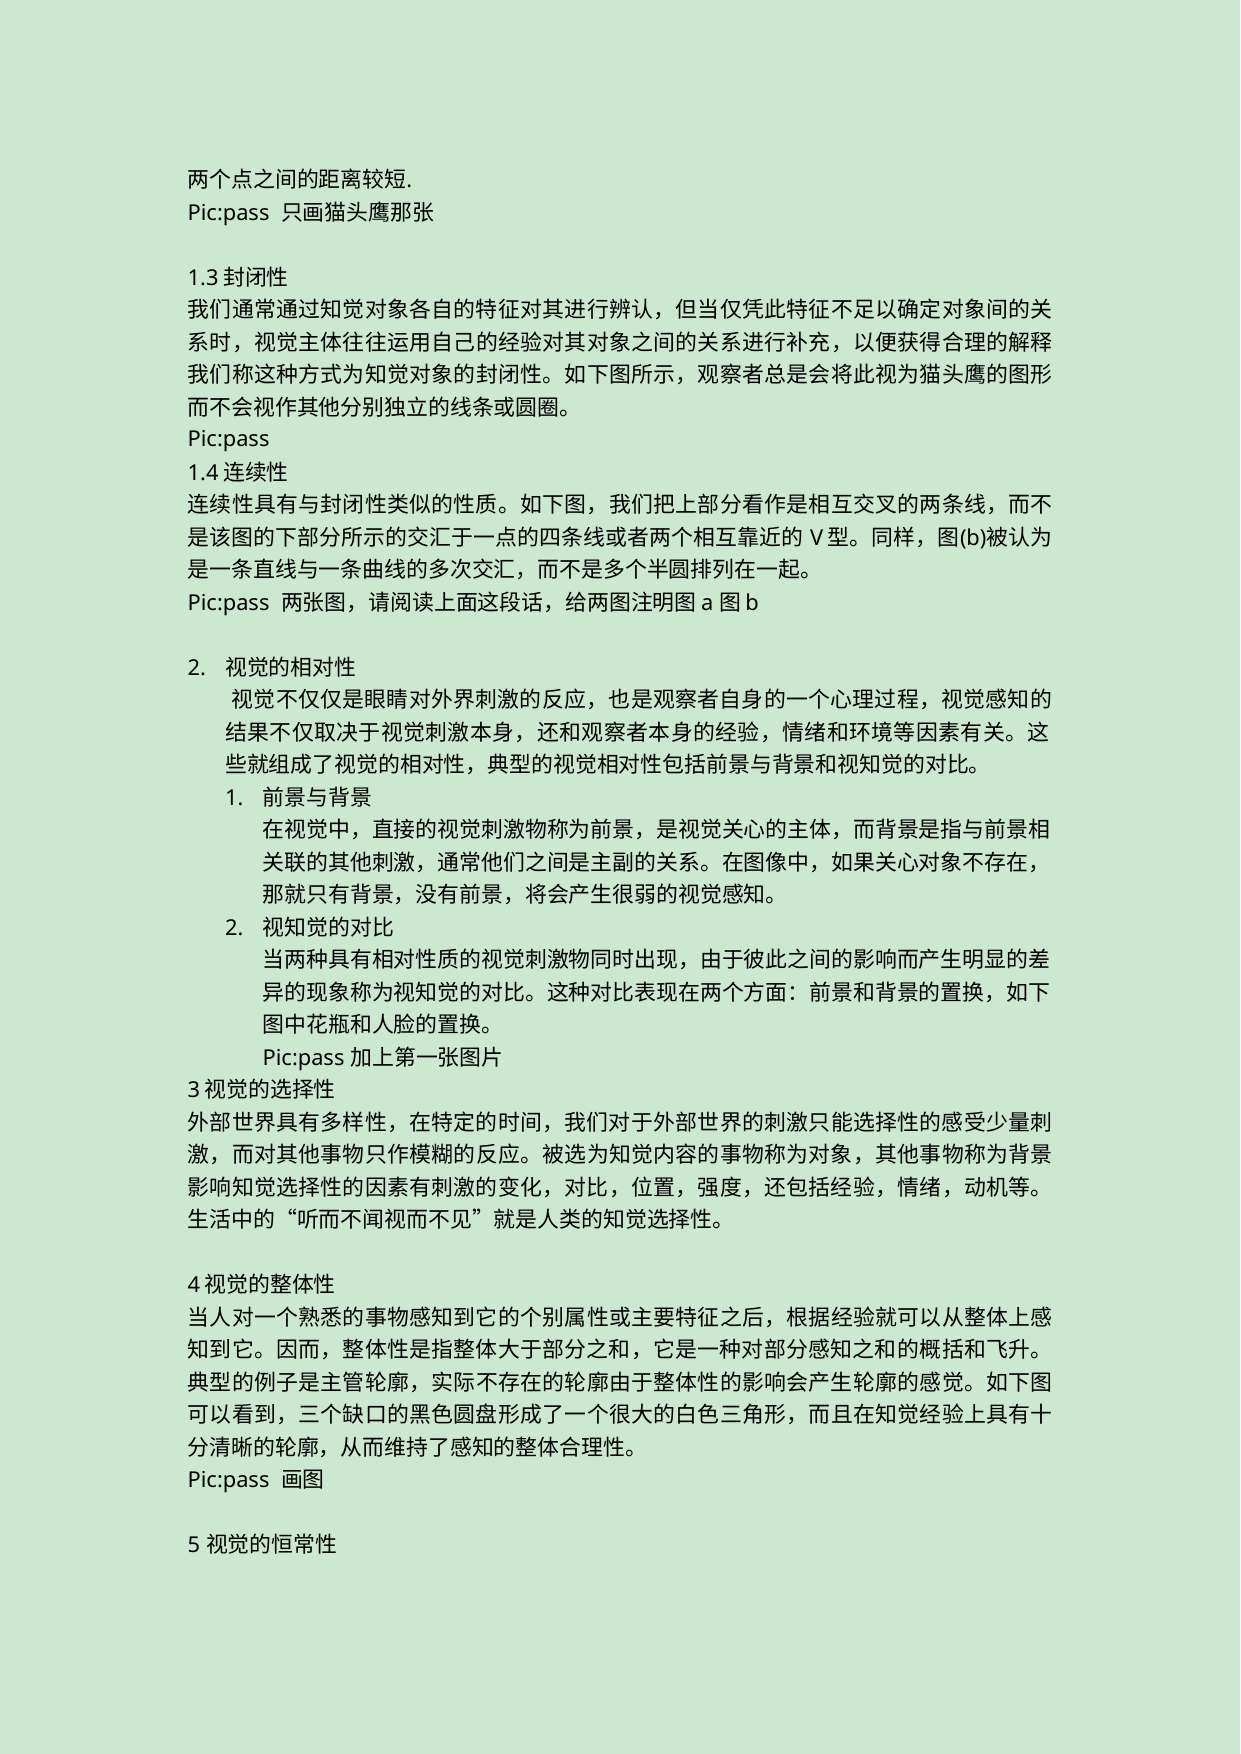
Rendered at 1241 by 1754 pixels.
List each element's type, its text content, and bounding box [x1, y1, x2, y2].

text 4视觉的整体性 [187, 1267, 1053, 1299]
text 外部世界具有多样性，在特定的时间，我们对于外部世界的刺激只能选择性的感受少量刺激，而对其他事物只作模糊的反应。被选为知觉内容的事物称为对象，其他事物称为背景。影响知觉选择性的因素有刺激的变化，对比，位置，强度，还包括经验，情绪，动机等。生活中的“听而不闻视而不见”就是人类的知觉选择性。 [187, 1104, 1053, 1234]
text Pic:pass 只画猫头鹰那张 [187, 194, 1053, 227]
text 1.3封闭性 [187, 259, 1053, 292]
text 当人对一个熟悉的事物感知到它的个别属性或主要特征之后，根据经验就可以从整体上感知到它。因而，整体性是指整体大于部分之和，它是一种对部分感知之和的概括和飞升。典型的例子是主管轮廓，实际不存在的轮廓由于整体性的影响会产生轮廓的感觉。如下图，可以看到，三个缺口的黑色圆盘形成了一个很大的白色三角形，而且在知觉经验上具有十分清晰的轮廓，从而维持了感知的整体合理性。 [187, 1299, 1053, 1462]
list 前景与背景 [225, 779, 1053, 812]
text 5 视觉的恒常性 [187, 1527, 1053, 1559]
text Pic:pass 画图 [187, 1462, 1053, 1494]
text 我们通常通过知觉对象各自的特征对其进行辨认，但当仅凭此特征不足以确定对象间的关系时，视觉主体往往运用自己的经验对其对象之间的关系进行补充，以便获得合理的解释，我们称这种方式为知觉对象的封闭性。如下图所示，观察者总是会将此视为猫头鹰的图形，而不会视作其他分别独立的线条或圆圈。 [187, 292, 1053, 422]
list 当两种具有相对性质的视觉刺激物同时出现，由于彼此之间的影响而产生明显的差异的现象称为视知觉的对比。这种对比表现在两个方面：前景和背景的置换，如下图中花瓶和人脸的置换。 [262, 942, 1053, 1039]
text Pic:pass [187, 422, 1053, 454]
list Pic:pass 加上第一张图片 [262, 1039, 1053, 1072]
text 1.4连续性 [187, 454, 1053, 487]
text 3视觉的选择性 [187, 1072, 1053, 1104]
text 连续性具有与封闭性类似的性质。如下图，我们把上部分看作是相互交叉的两条线，而不是该图的下部分所示的交汇于一点的四条线或者两个相互靠近的V型。同样，图(b)被认为是一条直线与一条曲线的多次交汇，而不是多个半圆排列在一起。 [187, 487, 1053, 584]
text Pic:pass 两张图，请阅读上面这段话，给两图注明图a 图b [187, 584, 1053, 617]
list 视觉的相对性 [187, 649, 1053, 682]
list 视知觉的对比 [225, 909, 1053, 942]
list 在视觉中，直接的视觉刺激物称为前景，是视觉关心的主体，而背景是指与前景相关联的其他刺激，通常他们之间是主副的关系。在图像中，如果关心对象不存在，那就只有背景，没有前景，将会产生很弱的视觉感知。 [262, 812, 1053, 909]
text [187, 162, 1053, 194]
list 视觉不仅仅是眼睛对外界刺激的反应，也是观察者自身的一个心理过程，视觉感知的结果不仅取决于视觉刺激本身，还和观察者本身的经验，情绪和环境等因素有关。这些就组成了视觉的相对性，典型的视觉相对性包括前景与背景和视知觉的对比。 [225, 682, 1053, 779]
